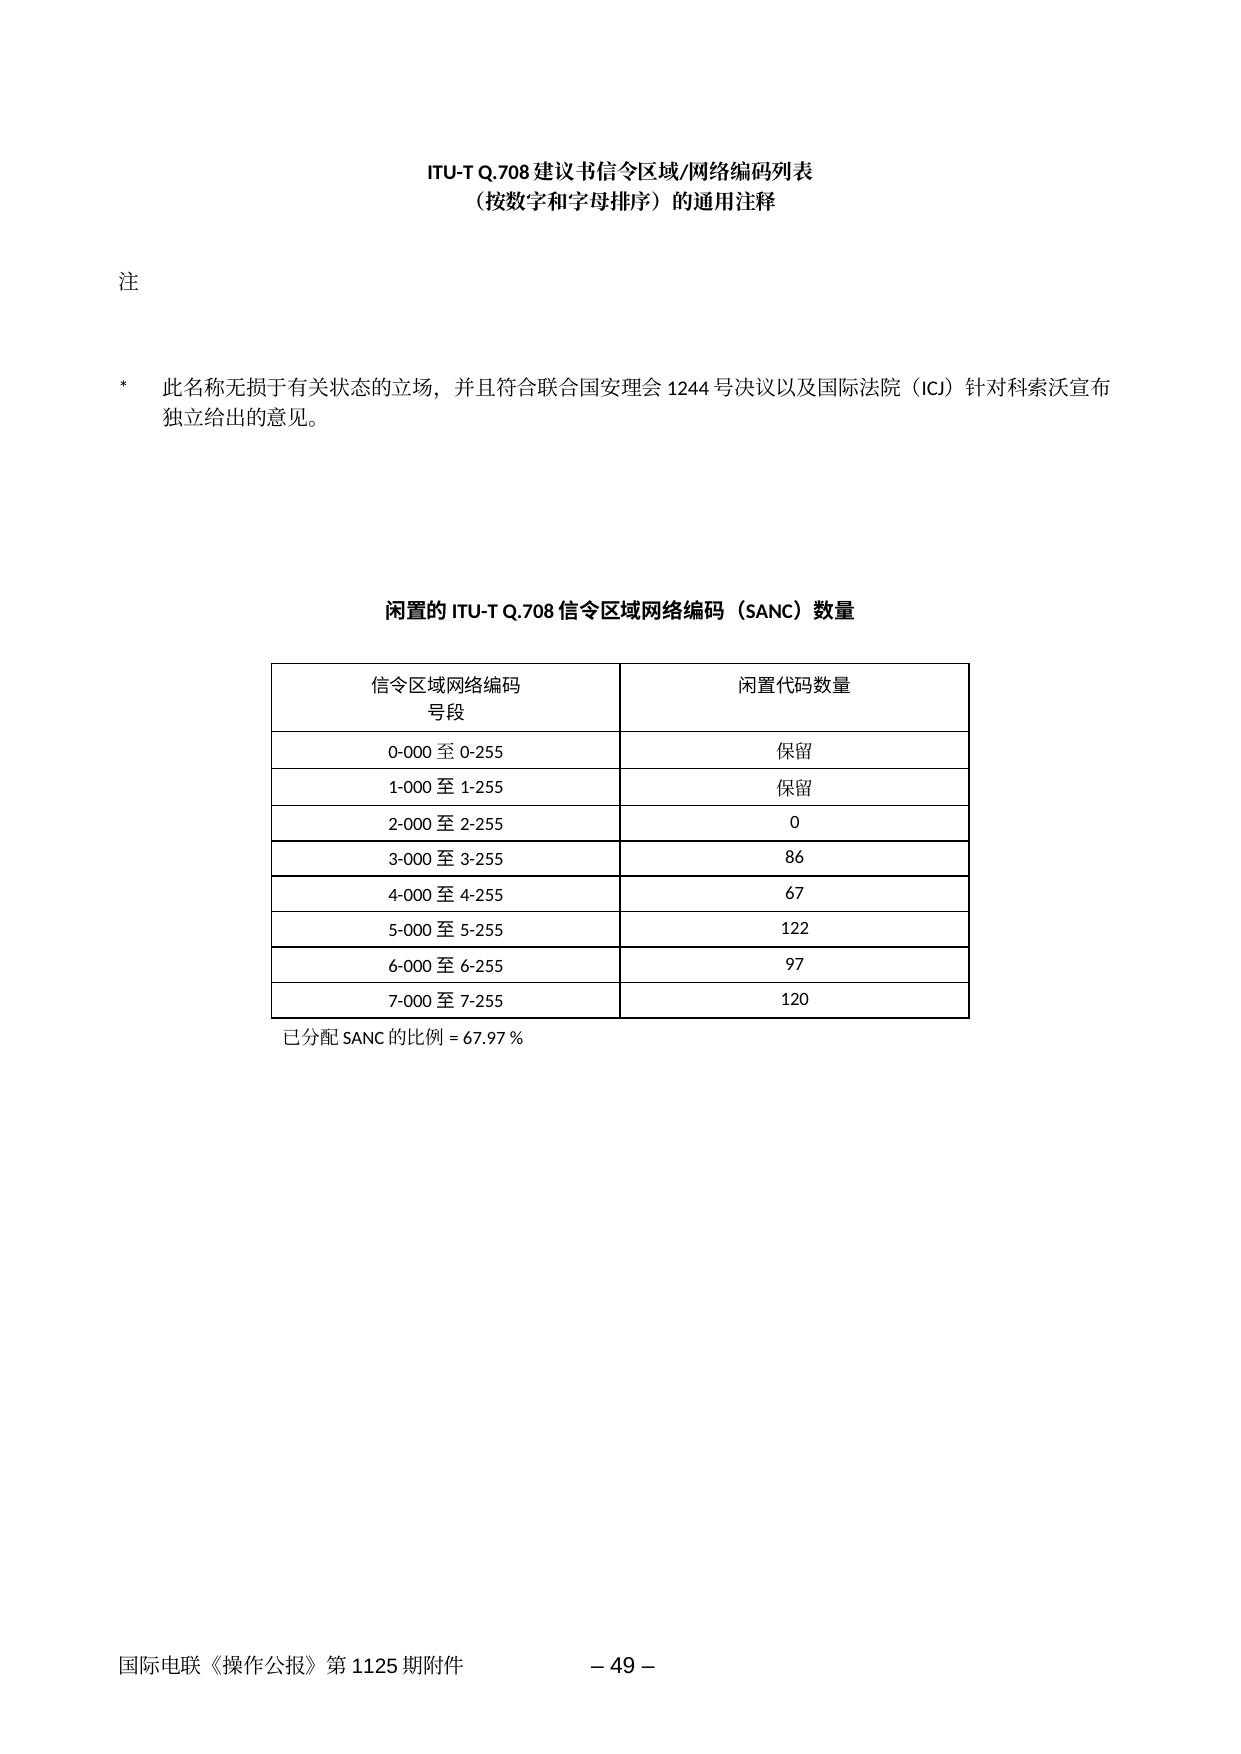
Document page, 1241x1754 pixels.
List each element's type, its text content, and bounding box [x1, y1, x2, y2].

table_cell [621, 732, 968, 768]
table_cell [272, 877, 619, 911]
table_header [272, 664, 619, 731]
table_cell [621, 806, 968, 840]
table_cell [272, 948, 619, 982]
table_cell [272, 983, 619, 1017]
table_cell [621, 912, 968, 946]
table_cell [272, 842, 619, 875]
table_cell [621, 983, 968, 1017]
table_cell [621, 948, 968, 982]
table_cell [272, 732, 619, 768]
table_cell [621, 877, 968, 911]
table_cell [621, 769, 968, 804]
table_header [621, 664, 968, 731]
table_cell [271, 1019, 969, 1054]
subtitle ITU-T Q.708建议书信令区域/网络编码列表 （按数字和字母排序）的通用注释 [118, 156, 1122, 215]
subtitle 闲置的ITU-T Q.708信令区域网络编码（SANC）数量 [118, 594, 1122, 624]
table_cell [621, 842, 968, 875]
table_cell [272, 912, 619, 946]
text 注 [118, 266, 1122, 296]
subtitle * 此名称无损于有关状态的立场，并且符合联合国安理会1244号决议以及国际法院（ICJ）针对科索沃宣布独立给出的意见。 [118, 371, 1122, 431]
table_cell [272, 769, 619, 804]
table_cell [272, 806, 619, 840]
